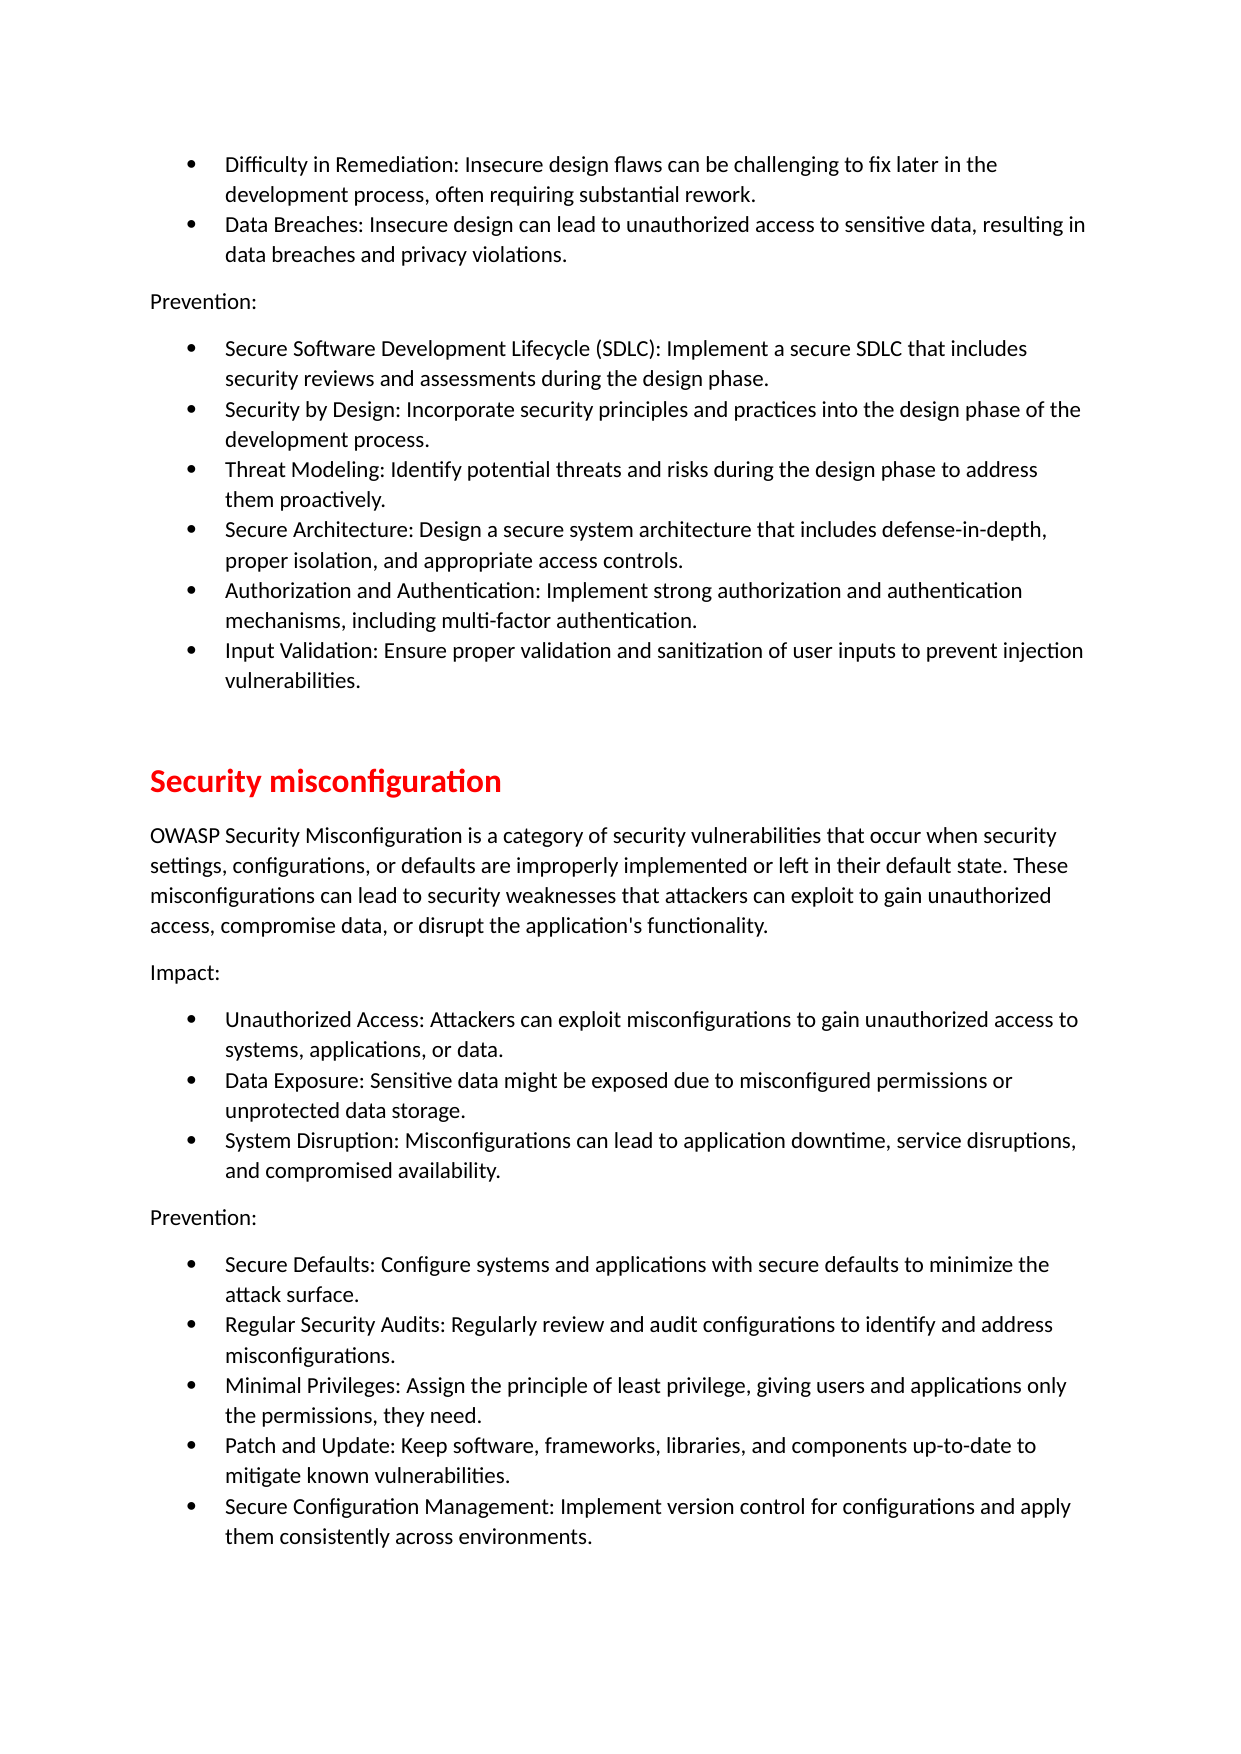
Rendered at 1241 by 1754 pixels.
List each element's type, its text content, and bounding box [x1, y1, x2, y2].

text Prevention: [150, 1203, 1090, 1231]
list Minimal Privileges: Assign the principle of least privilege, giving users and applications only the permissions, they need. [187, 1371, 1090, 1429]
list Difficulty in Remediation: Insecure design flaws can be challenging to fix later in the development process, often requiring substantial rework. [187, 150, 1090, 208]
list Security by Design: Incorporate security principles and practices into the design phase of the development process. [187, 395, 1090, 453]
list Regular Security Audits: Regularly review and audit configurations to identify and address misconfigurations. [187, 1311, 1090, 1369]
list Secure Configuration Management: Implement version control for configurations and apply them consistently across environments. [187, 1492, 1090, 1550]
list Authorization and Authentication: Implement strong authorization and authentication mechanisms, including multi-factor authentication. [187, 576, 1090, 634]
list Secure Defaults: Configure systems and applications with secure defaults to minimize the attack surface. [187, 1250, 1090, 1308]
list Secure Architecture: Design a secure system architecture that includes defense-in-depth, proper isolation, and appropriate access controls. [187, 516, 1090, 574]
list Input Validation: Ensure proper validation and sanitization of user inputs to prevent injection vulnerabilities. [187, 636, 1090, 695]
text OWASP Security Misconfiguration is a category of security vulnerabilities that occur when security settings, configurations, or defaults are improperly implemented or left in their default state. These misconfigurations can lead to security weaknesses that attackers can exploit to gain unauthorized access, compromise data, or disrupt the application's functionality. [150, 821, 1090, 940]
list Unauthorized Access: Attackers can exploit misconfigurations to gain unauthorized access to systems, applications, or data. [187, 1005, 1090, 1064]
list Patch and Update: Keep software, frameworks, libraries, and components up-to-date to mitigate known vulnerabilities. [187, 1431, 1090, 1490]
list Secure Software Development Lifecycle (SDLC): Implement a secure SDLC that includes security reviews and assessments during the design phase. [187, 334, 1090, 393]
list Data Exposure: Sensitive data might be exposed due to misconfigured permissions or unprotected data storage. [187, 1066, 1090, 1124]
list Data Breaches: Insecure design can lead to unauthorized access to sensitive data, resulting in data breaches and privacy violations. [187, 210, 1090, 269]
text Impact: [150, 958, 1090, 987]
list System Disruption: Misconfigurations can lead to application downtime, service disruptions, and compromised availability. [187, 1126, 1090, 1184]
list Threat Modeling: Identify potential threats and risks during the design phase to address them proactively. [187, 455, 1090, 513]
text Prevention: [150, 287, 1090, 316]
text Security misconfiguration [150, 760, 1090, 801]
